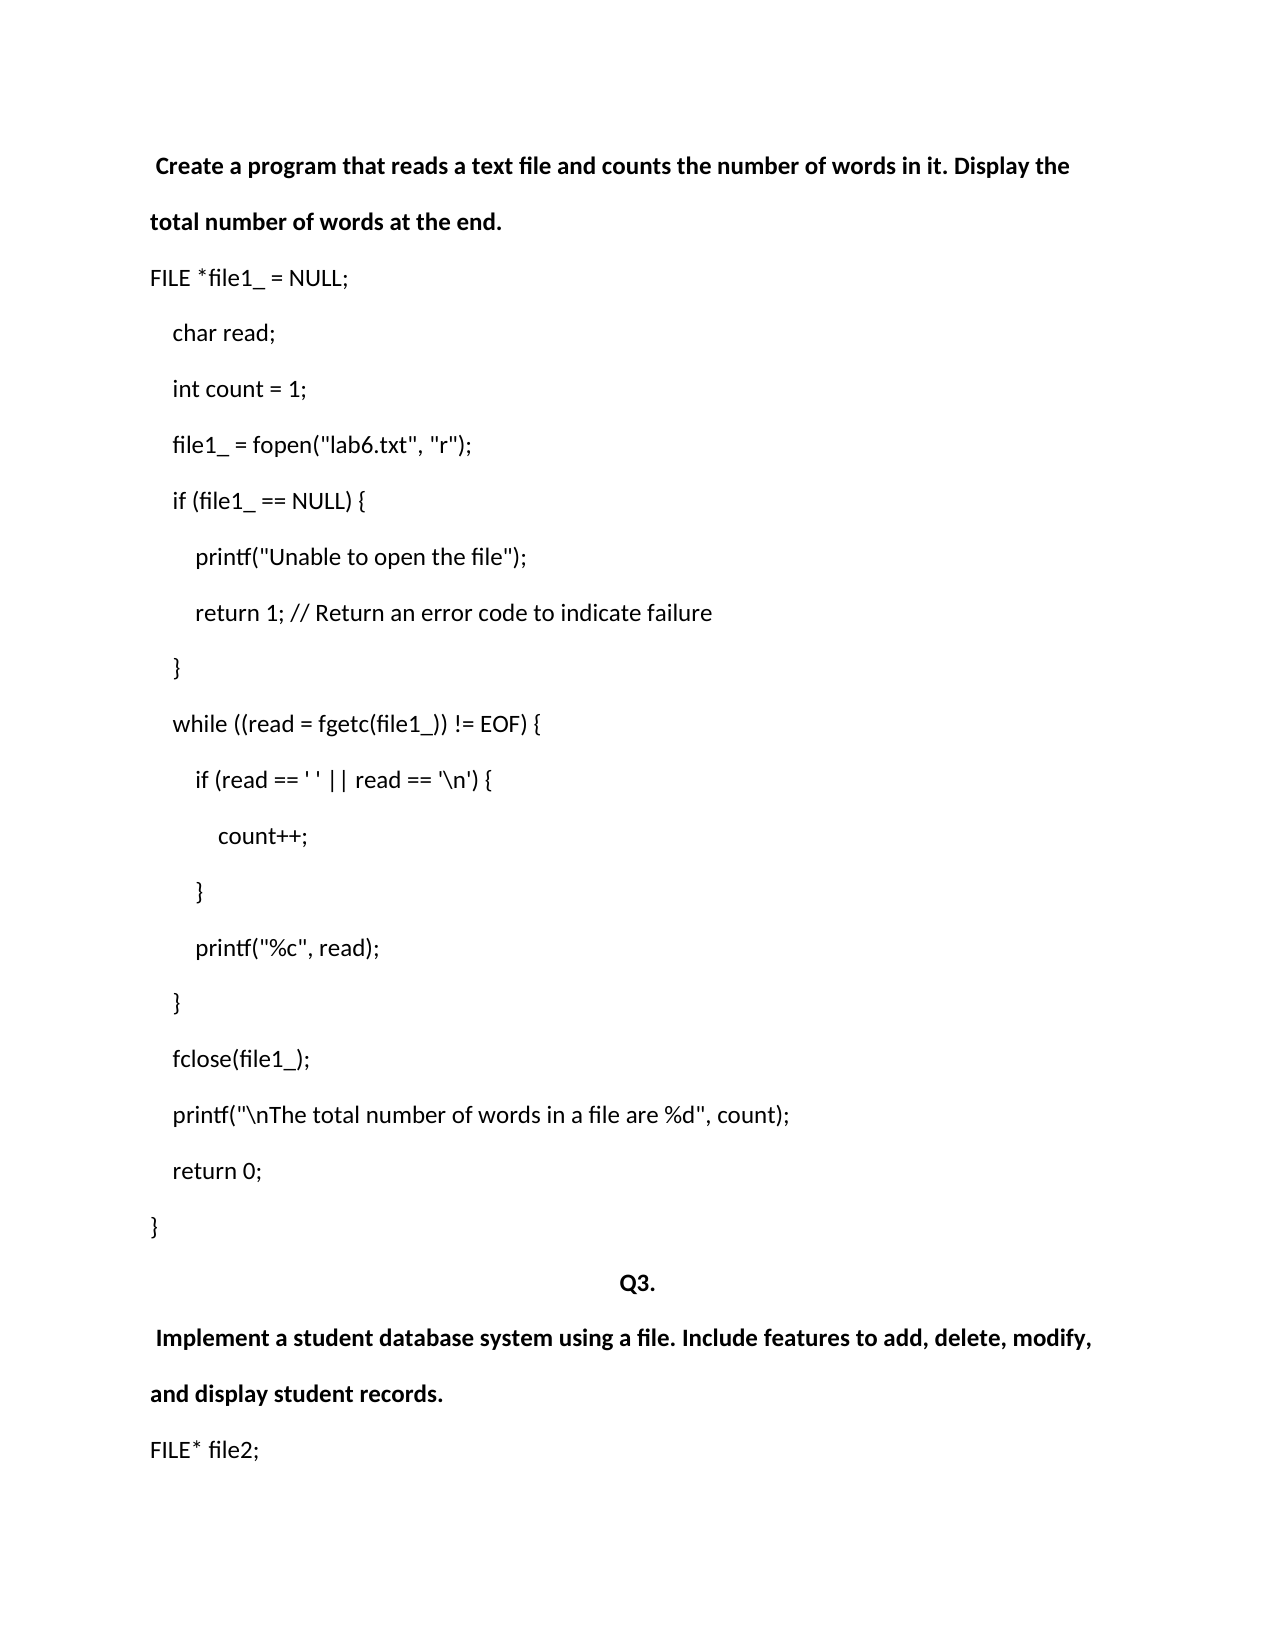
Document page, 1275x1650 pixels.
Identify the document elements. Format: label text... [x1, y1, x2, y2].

text Create a program that reads a text file and counts the number of words in it. Display the [150, 150, 1125, 181]
text printf("\nThe total number of words in a file are %d", count); [150, 1099, 1125, 1130]
text } [150, 876, 1125, 906]
text Q3. [150, 1267, 1125, 1297]
text } [150, 987, 1125, 1018]
text int count = 1; [150, 373, 1125, 404]
text return 0; [150, 1155, 1125, 1186]
text if (file1_ == NULL) { [150, 485, 1125, 516]
text printf("%c", read); [150, 932, 1125, 962]
text and display student records. [150, 1378, 1125, 1409]
text file1_ = fopen("lab6.txt", "r"); [150, 429, 1125, 460]
text count++; [150, 820, 1125, 851]
text Implement a student database system using a file. Include features to add, delete, modify, [150, 1322, 1125, 1353]
text } [150, 652, 1125, 683]
text total number of words at the end. [150, 206, 1125, 236]
text if (read == ' ' || read == '\n') { [150, 764, 1125, 795]
text return 1; // Return an error code to indicate failure [150, 597, 1125, 627]
text FILE *file1_ = NULL; [150, 262, 1125, 292]
text FILE* file2; [150, 1434, 1125, 1465]
text char read; [150, 317, 1125, 348]
text printf("Unable to open the file"); [150, 541, 1125, 571]
text } [150, 1211, 1125, 1241]
text while ((read = fgetc(file1_)) != EOF) { [150, 708, 1125, 739]
text fclose(file1_); [150, 1043, 1125, 1074]
